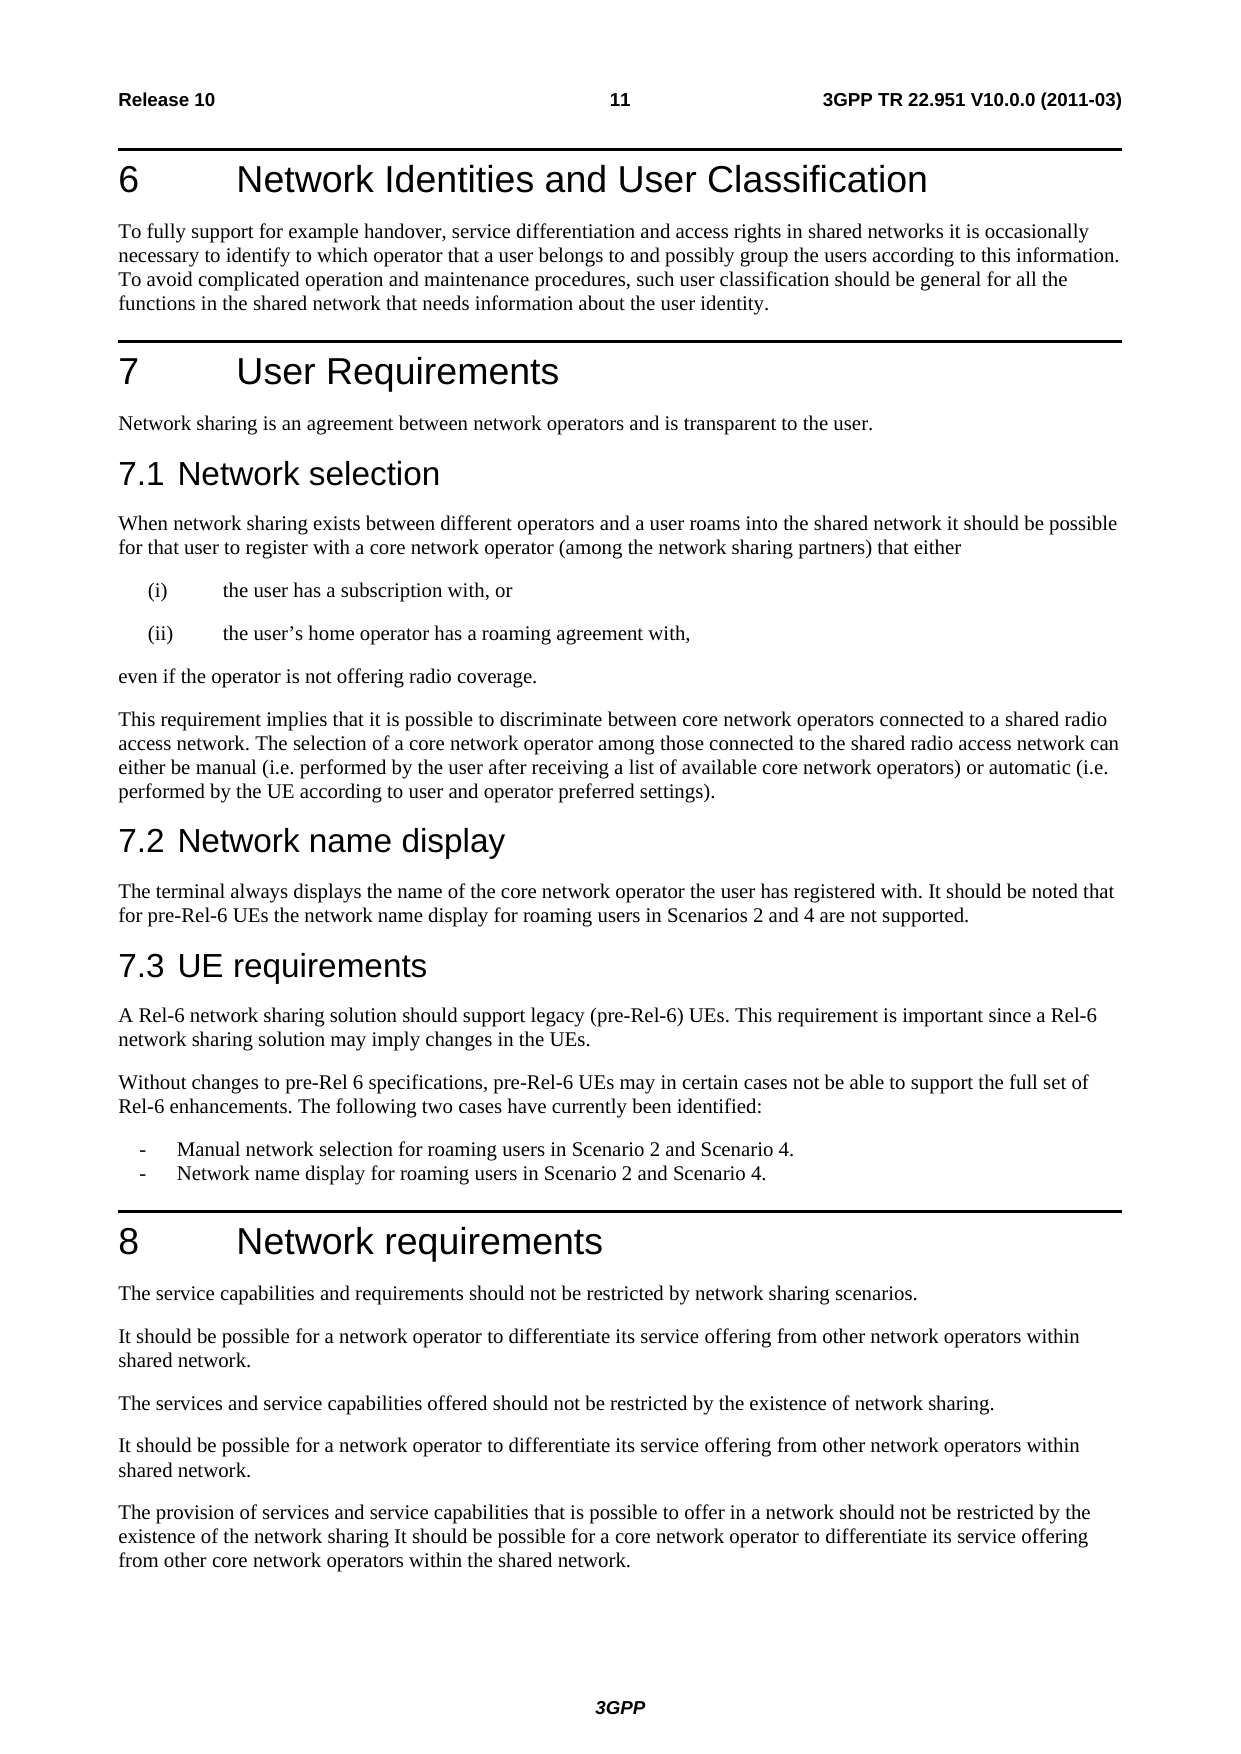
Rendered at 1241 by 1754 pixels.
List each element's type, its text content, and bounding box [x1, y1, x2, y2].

subtitle 7.2 Network name display [118, 822, 1122, 860]
text The terminal always displays the name of the core network operator the user has registered with. It should be noted that for pre-Rel-6 UEs the network name display for roaming users in Scenarios 2 and 4 are not supported. [118, 879, 1122, 927]
text Network sharing is an agreement between network operators and is transparent to the user. [118, 411, 1122, 435]
text A Rel-6 network sharing solution should support legacy (pre-Rel-6) UEs. This requirement is important since a Rel-6 network sharing solution may imply changes in the UEs. [118, 1003, 1122, 1051]
subtitle 7.1 Network selection [118, 454, 1122, 492]
list the user has a subscription with, or [148, 578, 1122, 602]
subtitle 7 User Requirements [118, 343, 1122, 392]
list Manual network selection for roaming users in Scenario 2 and Scenario 4. [139, 1137, 1122, 1161]
text This requirement implies that it is possible to discriminate between core network operators connected to a shared radio access network. The selection of a core network operator among those connected to the shared radio access network can either be manual (i.e. performed by the user after receiving a list of available core network operators) or automatic (i.e. performed by the UE according to user and operator preferred settings). [118, 707, 1122, 803]
list Network name display for roaming users in Scenario 2 and Scenario 4. [139, 1161, 1122, 1185]
text To fully support for example handover, service differentiation and access rights in shared networks it is occasionally necessary to identify to which operator that a user belongs to and possibly group the users according to this information. To avoid complicated operation and maintenance procedures, such user classification should be general for all the functions in the shared network that needs information about the user identity. [118, 219, 1122, 315]
subtitle 6 Network Identities and User Classification [118, 151, 1122, 200]
text The service capabilities and requirements should not be restricted by network sharing scenarios. [118, 1281, 1122, 1305]
text The services and service capabilities offered should not be restricted by the existence of network sharing. [118, 1391, 1122, 1415]
subtitle 8 Network requirements [118, 1213, 1122, 1262]
text The provision of services and service capabilities that is possible to offer in a network should not be restricted by the existence of the network sharing It should be possible for a core network operator to differentiate its service offering from other core network operators within the shared network. [118, 1500, 1122, 1572]
list the user’s home operator has a roaming agreement with, [148, 621, 1122, 645]
text It should be possible for a network operator to differentiate its service offering from other network operators within shared network. [118, 1433, 1122, 1482]
text Without changes to pre-Rel 6 specifications, pre-Rel-6 UEs may in certain cases not be able to support the full set of Rel-6 enhancements. The following two cases have currently been identified: [118, 1070, 1122, 1118]
text even if the operator is not offering radio coverage. [118, 664, 1122, 688]
text It should be possible for a network operator to differentiate its service offering from other network operators within shared network. [118, 1324, 1122, 1372]
text When network sharing exists between different operators and a user roams into the shared network it should be possible for that user to register with a core network operator (among the network sharing partners) that either [118, 511, 1122, 559]
subtitle 7.3 UE requirements [118, 946, 1122, 984]
